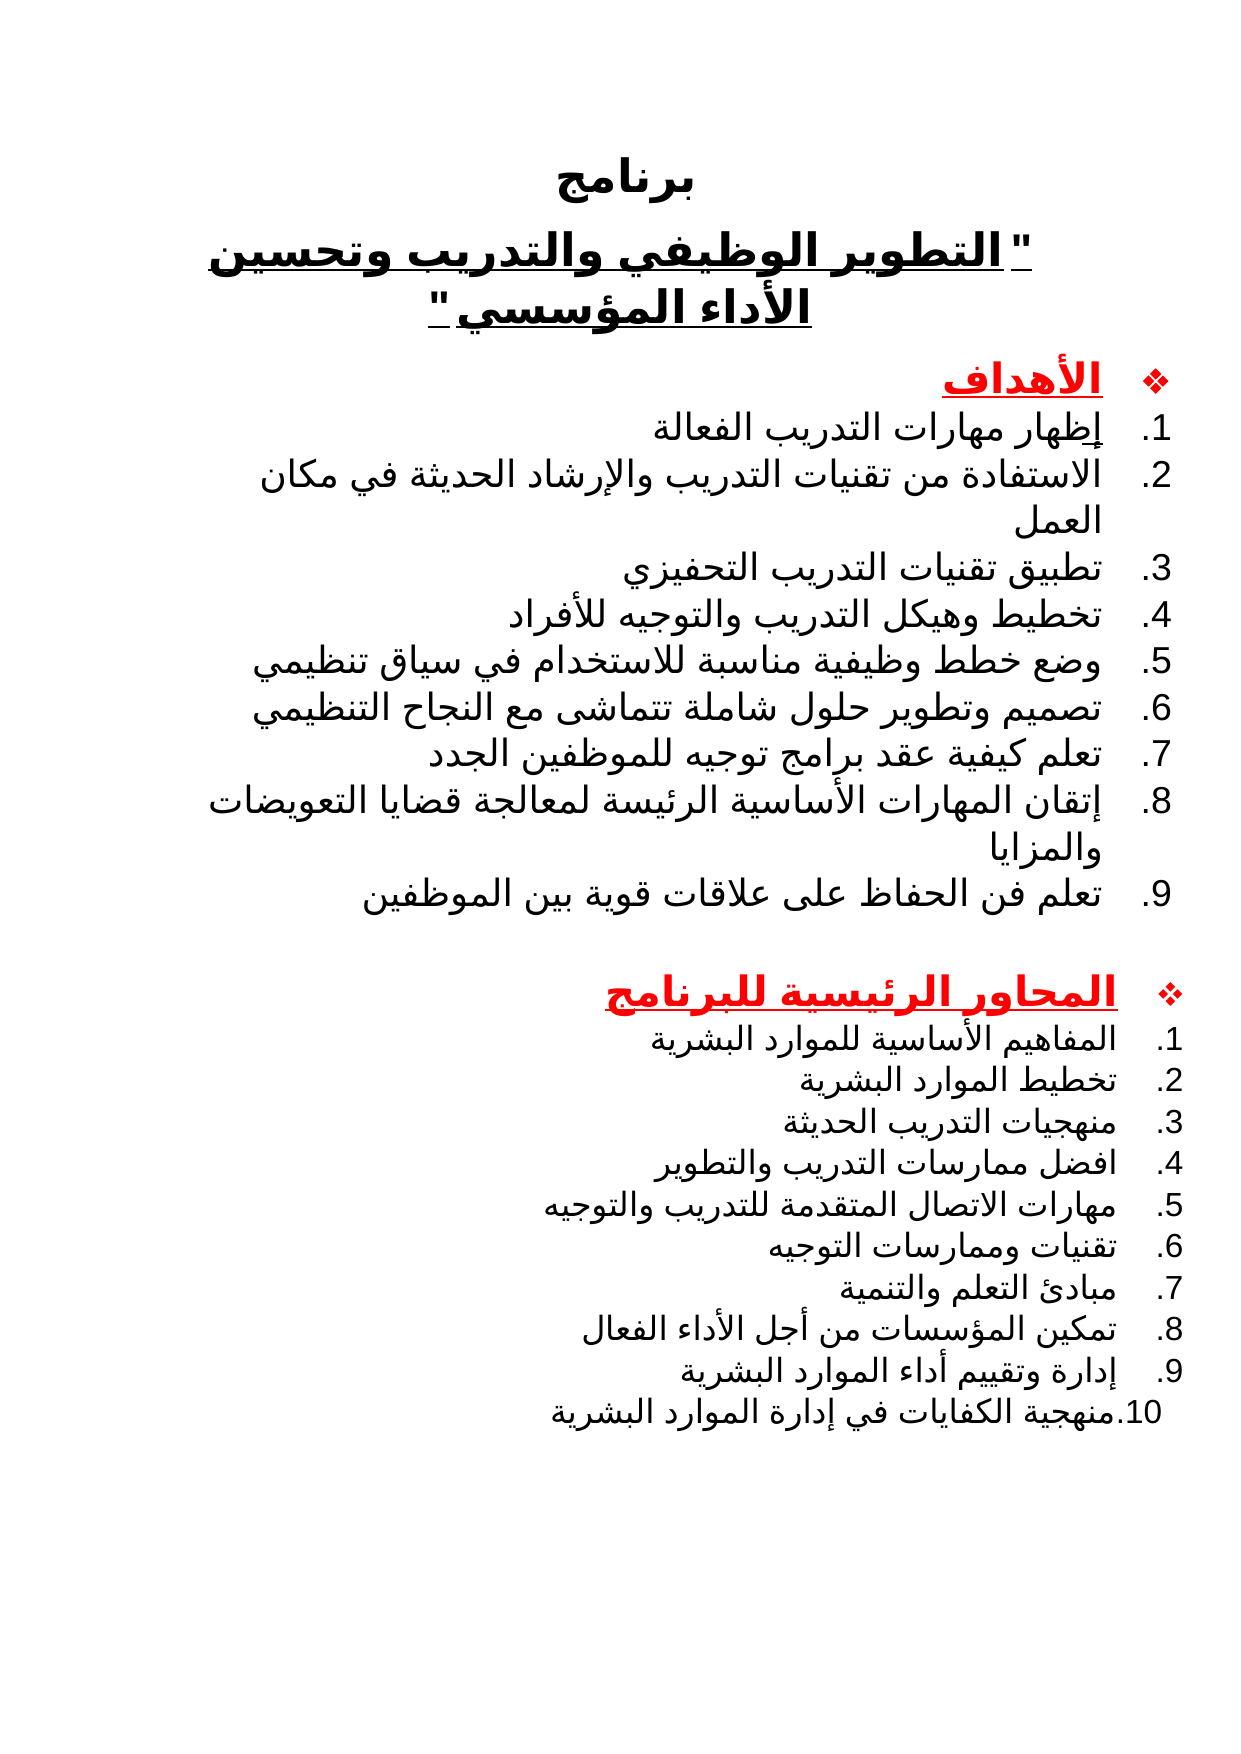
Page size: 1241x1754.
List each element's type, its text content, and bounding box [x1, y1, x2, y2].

list تخطيط الموارد البشرية [187, 1060, 1155, 1099]
list تعلم كيفية عقد برامج توجيه للموظفين الجدد [187, 732, 1141, 775]
list المفاهيم الأساسية للموارد البشرية [187, 1019, 1155, 1057]
list تقنيات وممارسات التوجيه‏ [187, 1226, 1155, 1265]
list مبادئ التعلم والتنمية [187, 1268, 1155, 1306]
list تمكين المؤسسات من أجل الأداء الفعال [187, 1309, 1155, 1348]
list ‏تطبيق‏‏ تقنيات التدريب التحفيزي‏ [187, 545, 1141, 588]
list مهارات الاتصال المتقدمة للتدريب والتوجيه [187, 1185, 1155, 1223]
list افضل ممارسات التدريب والتطوير [187, 1143, 1155, 1182]
list إدارة وتقييم أداء الموارد البشرية [187, 1351, 1155, 1389]
list منهجيات التدريب الحديثة [187, 1102, 1155, 1140]
list تعلم فن الحفاظ على علاقات قوية بين الموظفين [187, 871, 1141, 914]
text " التطوير الوظيفي والتدريب وتحسين الأداء المؤسسي " [187, 223, 1053, 333]
text برنامج [187, 150, 1053, 203]
list ‏الاستفادة من‏‏ تقنيات التدريب والإرشاد الحديثة في مكان العمل‏ [187, 452, 1141, 542]
list ‏تخطيط‏‏ ‏‏وهيكل‏‏ التدريب والتوجيه للأفراد‏ [187, 592, 1141, 635]
list الأهداف [187, 354, 1141, 402]
list 10.منهجية الكفايات في إدارة الموارد البشرية [187, 1392, 1162, 1431]
list ‏إظهار‏‏ مهارات التدريب الفعالة‏ [187, 406, 1141, 449]
list المحاور الرئيسية للبرنامج [187, 967, 1155, 1015]
list ‏تصميم‏‏ ‏‏وتطوير‏‏ حلول شاملة تتماشى مع النجاح التنظيمي [187, 685, 1141, 728]
list ‏وضع‏‏ خطط وظيفية مناسبة للاستخدام في سياق تنظيمي‏ [187, 638, 1141, 682]
list إتقان المهارات الأساسية الرئيسة لمعالجة قضايا التعويضات والمزايا [187, 778, 1141, 868]
